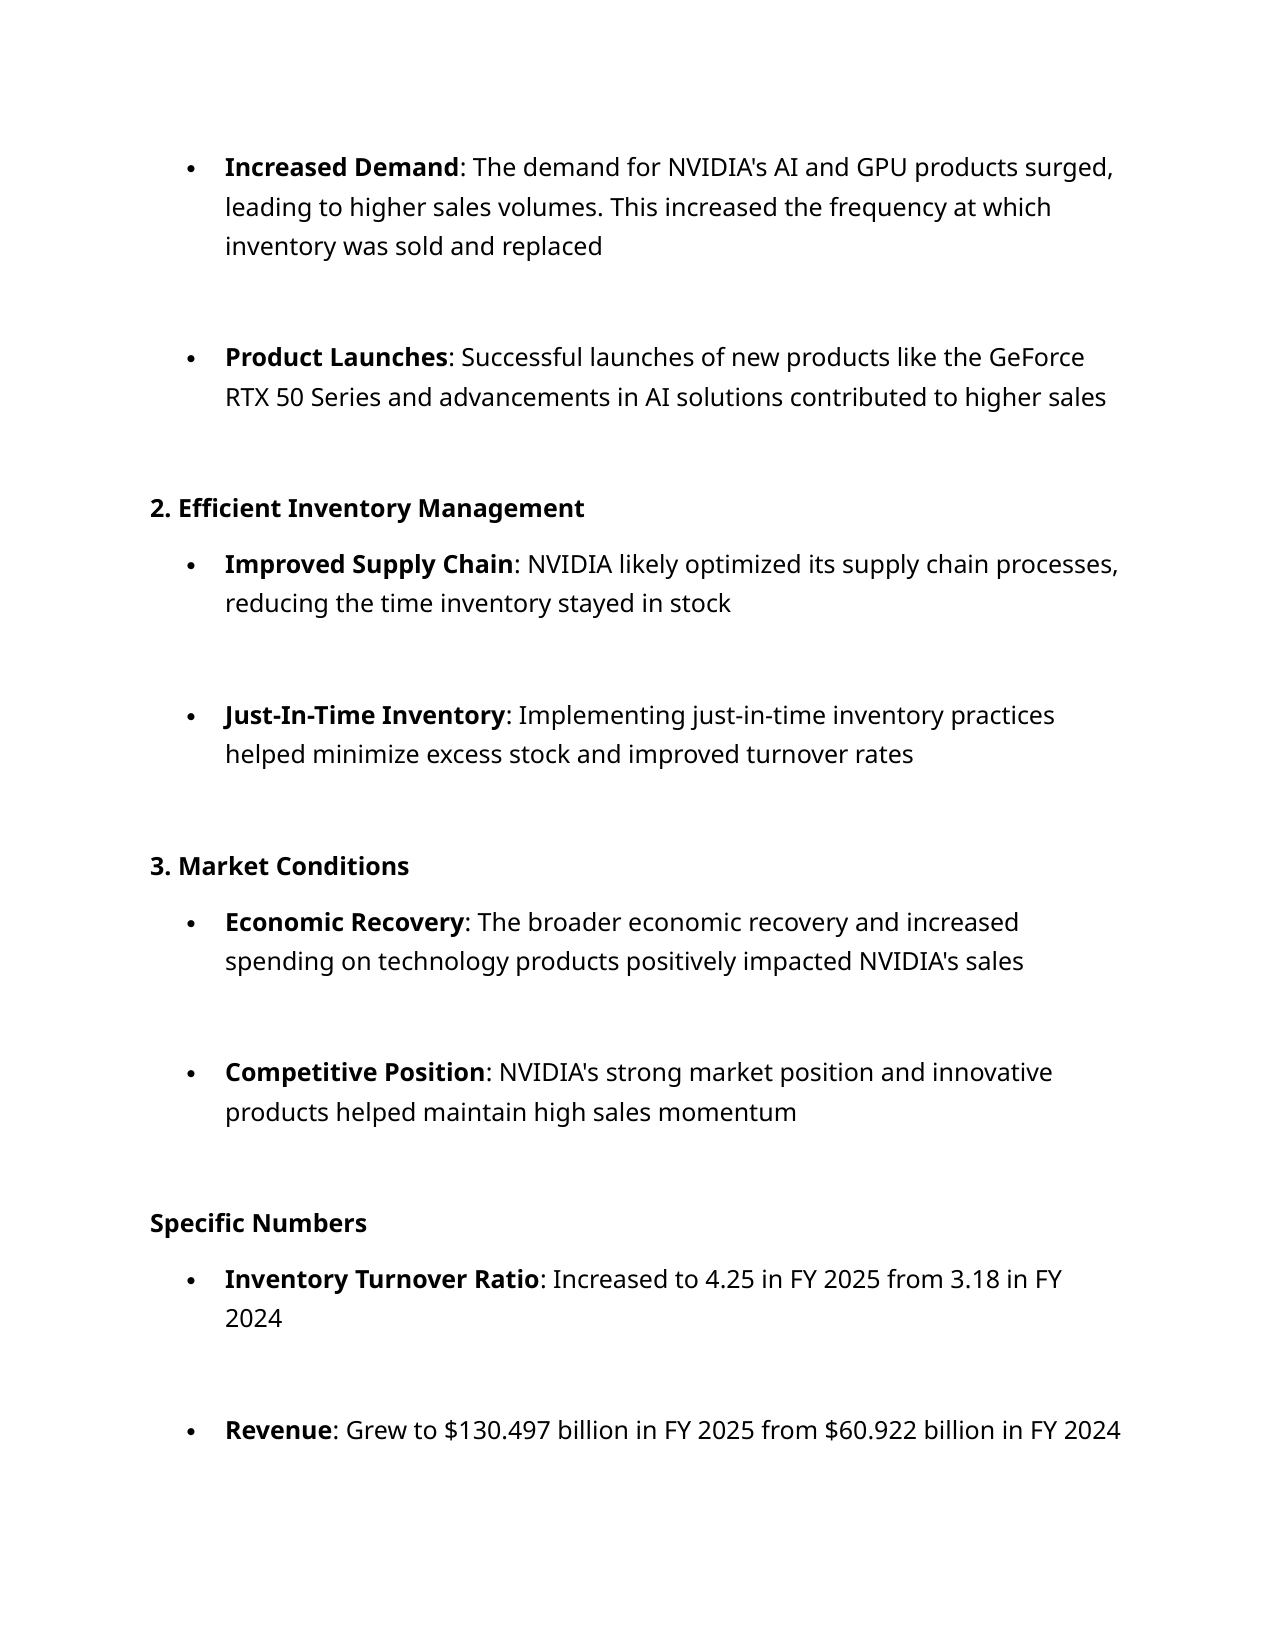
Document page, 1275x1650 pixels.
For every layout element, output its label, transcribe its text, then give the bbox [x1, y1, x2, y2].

list Economic Recovery: The broader economic recovery and increased spending on technology products positively impacted NVIDIA's sales [187, 904, 1125, 977]
list Inventory Turnover Ratio: Increased to 4.25 in FY 2025 from 3.18 in FY 2024 [187, 1262, 1125, 1335]
text Specific Numbers [150, 1206, 1125, 1240]
list Improved Supply Chain: NVIDIA likely optimized its supply chain processes, reducing the time inventory stayed in stock [187, 547, 1125, 620]
list Product Launches: Successful launches of new products like the GeForce RTX 50 Series and advancements in AI solutions contributed to higher sales [187, 340, 1125, 413]
list Just-In-Time Inventory: Implementing just-in-time inventory practices helped minimize excess stock and improved turnover rates [187, 697, 1125, 771]
text 2. Efficient Inventory Management [150, 491, 1125, 525]
list Increased Demand: The demand for NVIDIA's AI and GPU products surged, leading to higher sales volumes. This increased the frequency at which inventory was sold and replaced [187, 150, 1125, 262]
text 3. Market Conditions [150, 848, 1125, 882]
list Competitive Position: NVIDIA's strong market position and innovative products helped maintain high sales momentum [187, 1055, 1125, 1128]
list Revenue: Grew to $130.497 billion in FY 2025 from $60.922 billion in FY 2024 [187, 1412, 1125, 1447]
